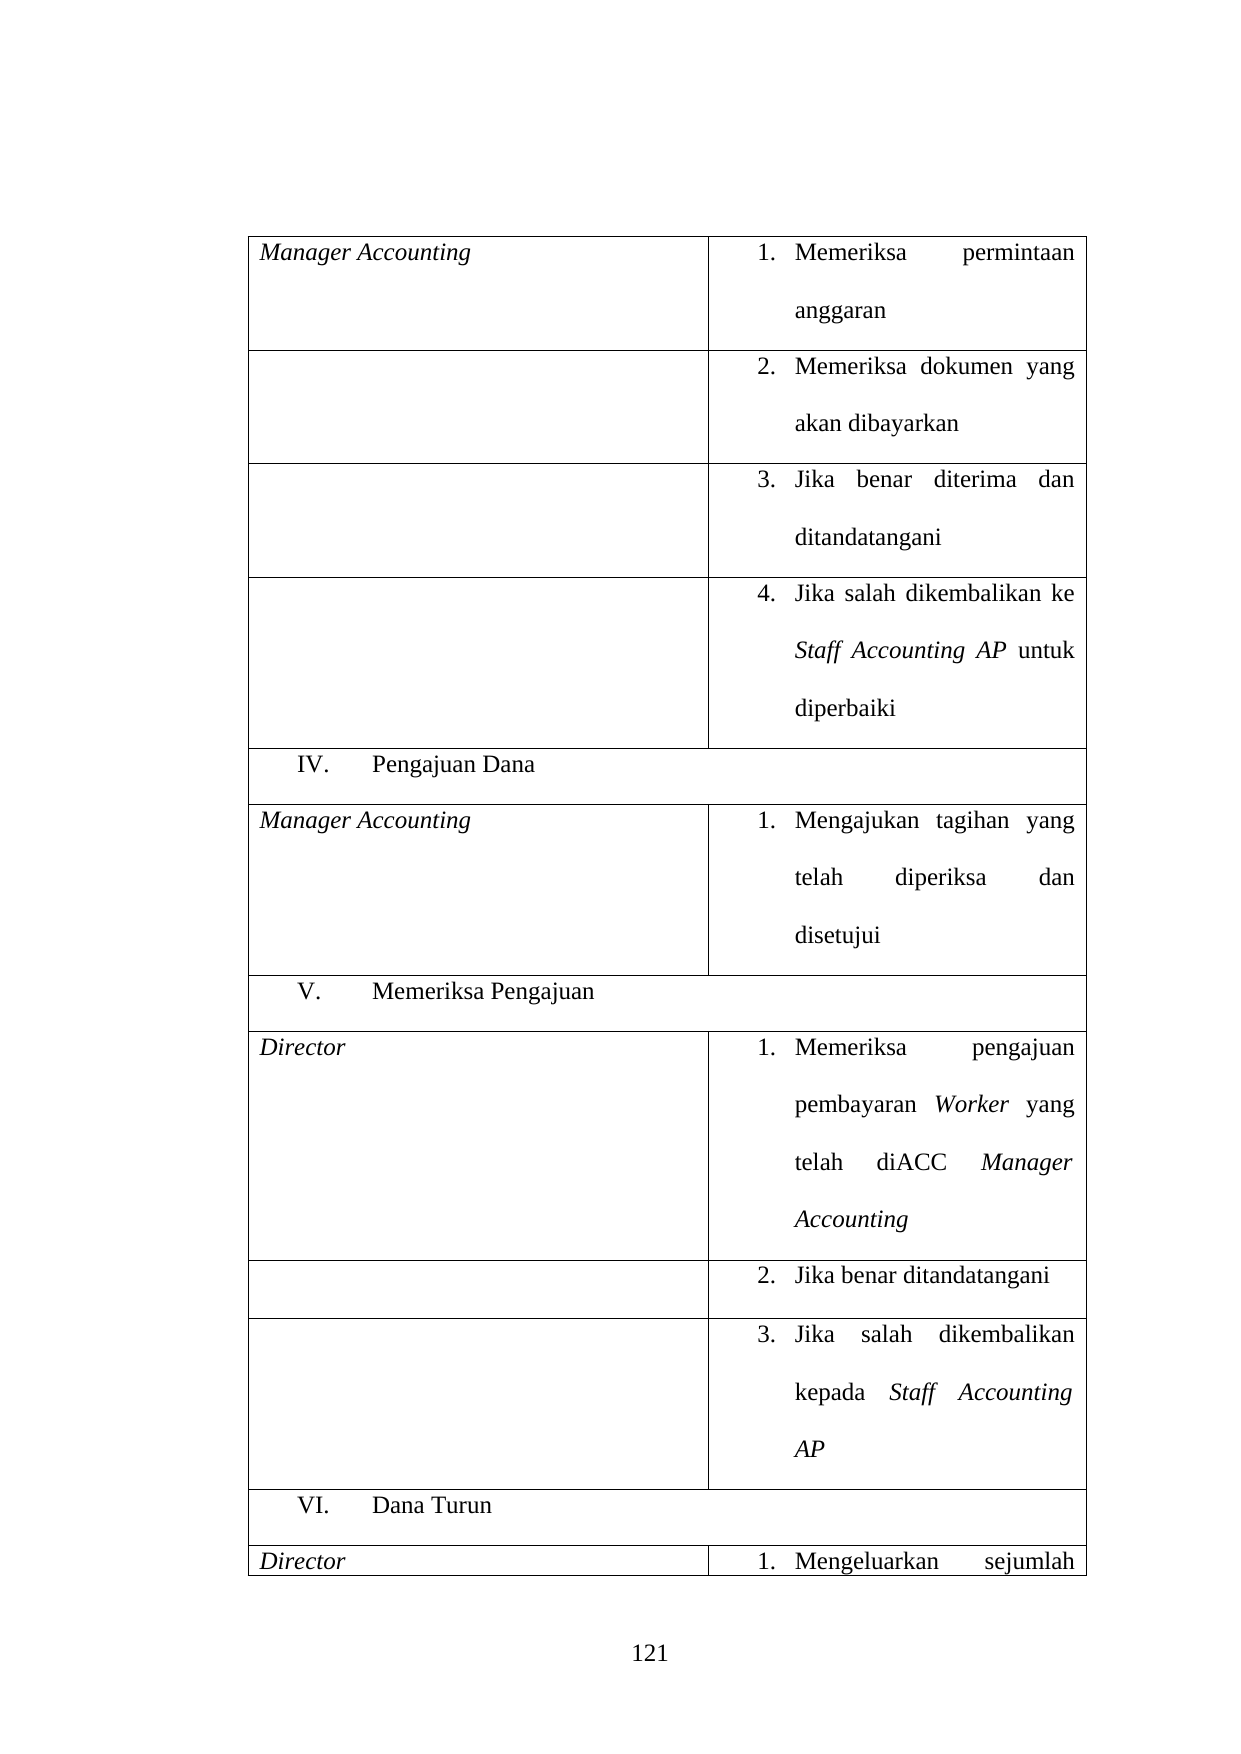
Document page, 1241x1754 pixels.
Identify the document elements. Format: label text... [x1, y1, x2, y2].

table_cell Jika salah dikembalikan kepada Staff Accounting AP [709, 1319, 1086, 1489]
table_cell Memeriksa pengajuan pembayaran Worker yang telah diACC Manager Accounting [709, 1032, 1086, 1259]
table_cell Memeriksa permintaan anggaran [709, 237, 1086, 350]
table_cell Pengajuan Dana [249, 749, 1086, 804]
table_cell [249, 351, 708, 463]
table_cell Jika benar ditandatangani [709, 1261, 1086, 1318]
table_cell Director [249, 1546, 708, 1575]
table_cell Memeriksa Pengajuan [249, 976, 1086, 1031]
table_cell [249, 464, 708, 577]
table_cell [249, 578, 708, 748]
table_cell [249, 1261, 708, 1318]
table_cell Jika salah dikembalikan ke Staff Accounting AP untuk diperbaiki [709, 578, 1086, 748]
table_cell Dana Turun [249, 1490, 1086, 1545]
table_cell Mengajukan tagihan yang telah diperiksa dan disetujui [709, 805, 1086, 975]
table_cell Manager Accounting [249, 237, 708, 350]
table_cell Director [249, 1032, 708, 1259]
table_cell Manager Accounting [249, 805, 708, 975]
table_cell Memeriksa dokumen yang akan dibayarkan [709, 351, 1086, 463]
table_cell [249, 1319, 708, 1489]
table_cell Jika benar diterima dan ditandatangani [709, 464, 1086, 577]
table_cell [709, 1546, 1086, 1575]
